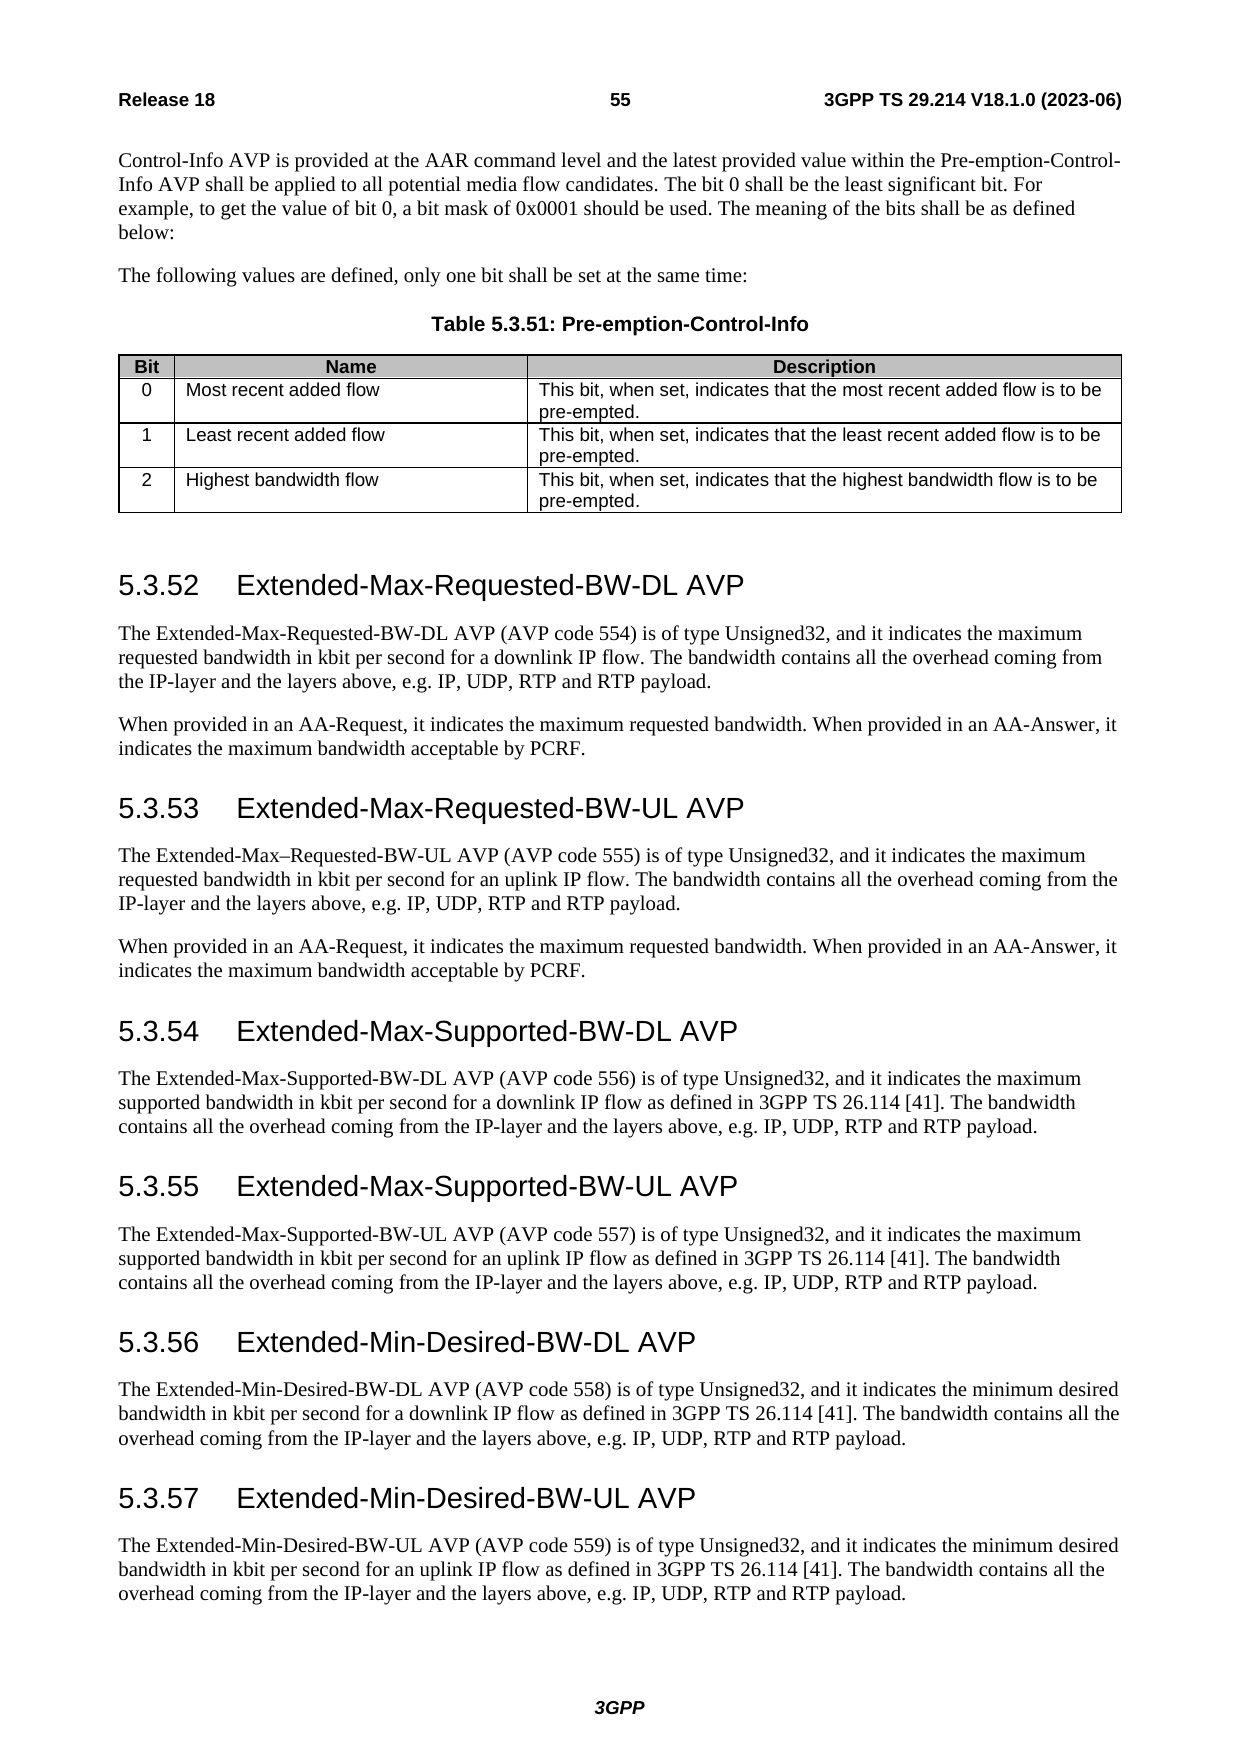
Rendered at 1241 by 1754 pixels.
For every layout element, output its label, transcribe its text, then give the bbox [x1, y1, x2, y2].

text The Extended-Min-Desired-BW-DL AVP (AVP code 558) is of type Unsigned32, and it indicates the minimum desired bandwidth in kbit per second for a downlink IP flow as defined in 3GPP TS 26.114 [41]. The bandwidth contains all the overhead coming from the IP-layer and the layers above, e.g. IP, UDP, RTP and RTP payload. [118, 1377, 1122, 1449]
subtitle 5.3.52 Extended-Max-Requested-BW-DL AVP [118, 568, 1122, 602]
text The Extended-Max-Supported-BW-DL AVP (AVP code 556) is of type Unsigned32, and it indicates the maximum supported bandwidth in kbit per second for a downlink IP flow as defined in 3GPP TS 26.114 [41]. The bandwidth contains all the overhead coming from the IP-layer and the layers above, e.g. IP, UDP, RTP and RTP payload. [118, 1066, 1122, 1138]
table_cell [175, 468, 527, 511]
text Table 5.3.51: Pre-emption-Control-Info [118, 312, 1122, 336]
subtitle 5.3.56 Extended-Min-Desired-BW-DL AVP [118, 1325, 1122, 1358]
subtitle 5.3.57 Extended-Min-Desired-BW-UL AVP [118, 1481, 1122, 1514]
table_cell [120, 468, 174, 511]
text When provided in an AA-Request, it indicates the maximum requested bandwidth. When provided in an AA-Answer, it indicates the maximum bandwidth acceptable by PCRF. [118, 712, 1122, 760]
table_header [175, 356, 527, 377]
text The Extended-Min-Desired-BW-UL AVP (AVP code 559) is of type Unsigned32, and it indicates the minimum desired bandwidth in kbit per second for an uplink IP flow as defined in 3GPP TS 26.114 [41]. The bandwidth contains all the overhead coming from the IP-layer and the layers above, e.g. IP, UDP, RTP and RTP payload. [118, 1533, 1122, 1605]
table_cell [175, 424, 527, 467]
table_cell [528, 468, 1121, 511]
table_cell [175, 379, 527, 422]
text The following values are defined, only one bit shall be set at the same time: [118, 262, 1122, 287]
text The Extended-Max–Requested-BW-UL AVP (AVP code 555) is of type Unsigned32, and it indicates the maximum requested bandwidth in kbit per second for an uplink IP flow. The bandwidth contains all the overhead coming from the IP-layer and the layers above, e.g. IP, UDP, RTP and RTP payload. [118, 843, 1122, 915]
text The Extended-Max-Supported-BW-UL AVP (AVP code 557) is of type Unsigned32, and it indicates the maximum supported bandwidth in kbit per second for an uplink IP flow as defined in 3GPP TS 26.114 [41]. The bandwidth contains all the overhead coming from the IP-layer and the layers above, e.g. IP, UDP, RTP and RTP payload. [118, 1222, 1122, 1294]
text When provided in an AA-Request, it indicates the maximum requested bandwidth. When provided in an AA-Answer, it indicates the maximum bandwidth acceptable by PCRF. [118, 934, 1122, 982]
text The Extended-Max-Requested-BW-DL AVP (AVP code 554) is of type Unsigned32, and it indicates the maximum requested bandwidth in kbit per second for a downlink IP flow. The bandwidth contains all the overhead coming from the IP-layer and the layers above, e.g. IP, UDP, RTP and RTP payload. [118, 621, 1122, 693]
subtitle 5.3.54 Extended-Max-Supported-BW-DL AVP [118, 1013, 1122, 1047]
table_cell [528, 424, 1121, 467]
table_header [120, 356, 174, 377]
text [118, 147, 1122, 244]
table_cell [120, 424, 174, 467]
subtitle 5.3.53 Extended-Max-Requested-BW-UL AVP [118, 791, 1122, 824]
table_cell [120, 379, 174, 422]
subtitle 5.3.55 Extended-Max-Supported-BW-UL AVP [118, 1169, 1122, 1203]
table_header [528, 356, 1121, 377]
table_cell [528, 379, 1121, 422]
